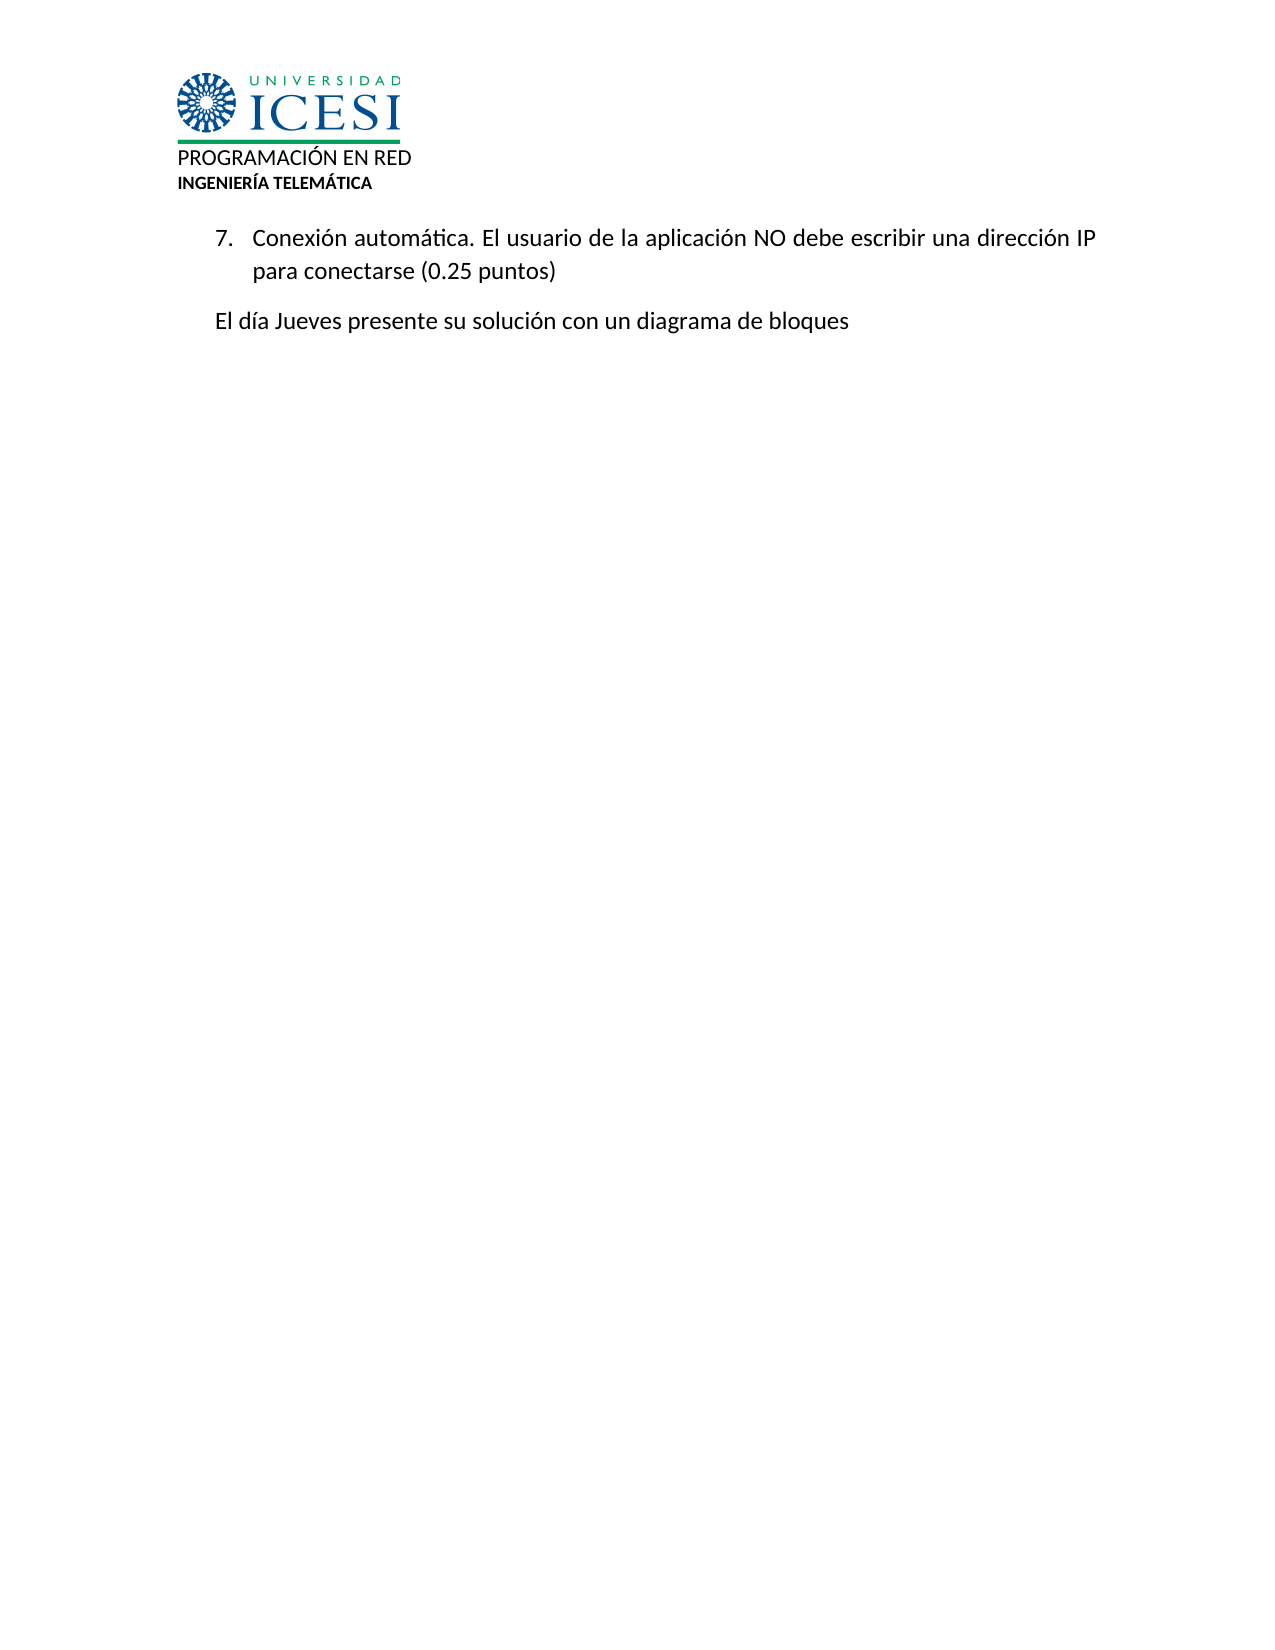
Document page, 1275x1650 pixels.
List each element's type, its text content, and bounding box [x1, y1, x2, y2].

picture [177, 73, 401, 144]
list Conexión automática. El usuario de la aplicación NO debe escribir una dirección IP para conectarse (0.25 puntos) [215, 222, 1098, 286]
text El día Jueves presente su solución con un diagrama de bloques [215, 305, 1098, 336]
